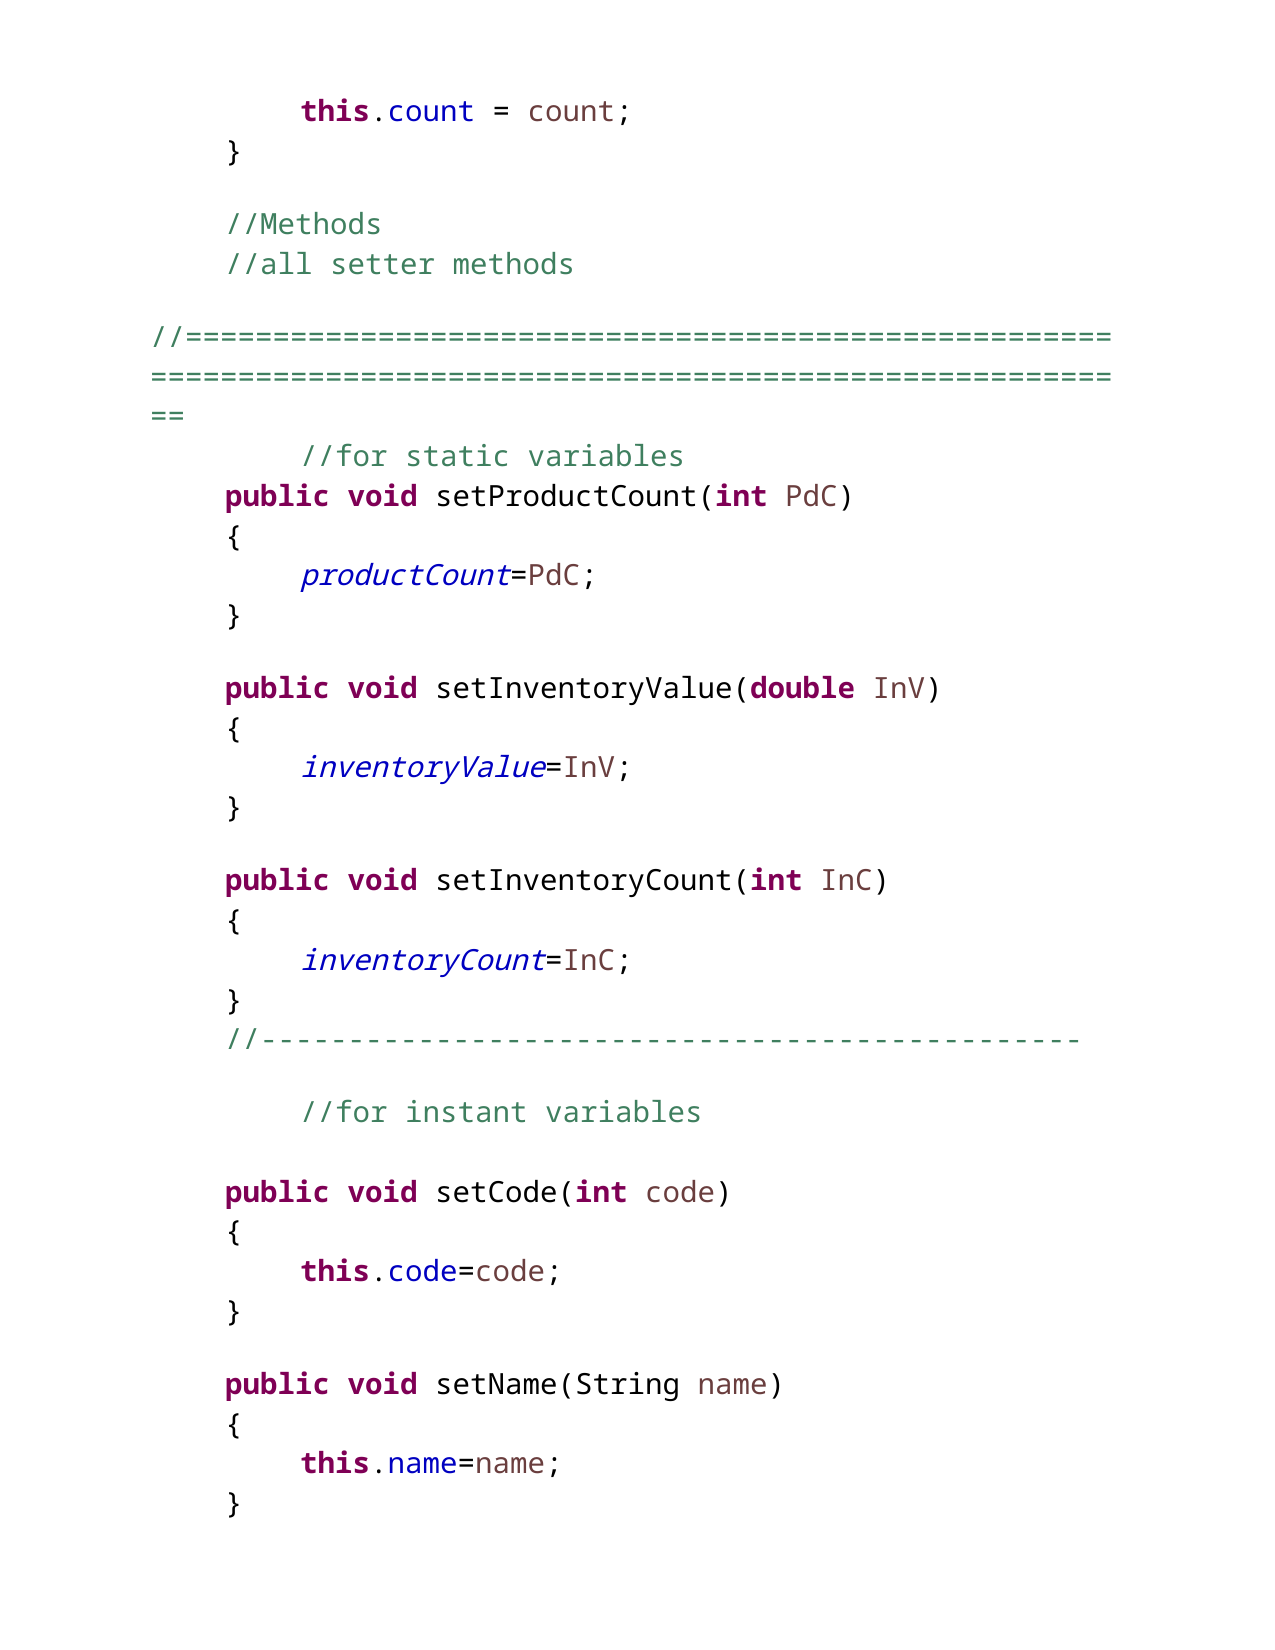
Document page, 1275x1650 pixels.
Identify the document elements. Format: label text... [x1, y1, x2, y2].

text } [150, 130, 1125, 170]
text this.count = count; [150, 91, 1125, 130]
text } [150, 1482, 1125, 1522]
text this.name=name; [150, 1443, 1125, 1482]
text //for instant variables [150, 1092, 1125, 1131]
text public void setProductCount(int PdC) [150, 475, 1125, 515]
text this.code=code; [150, 1250, 1125, 1290]
text } [150, 1290, 1125, 1330]
text } [150, 594, 1125, 634]
text } [150, 786, 1125, 826]
text public void setInventoryValue(double InV) [150, 667, 1125, 707]
text inventoryValue=InV; [150, 747, 1125, 786]
text { [150, 1403, 1125, 1443]
text { [150, 707, 1125, 747]
text } [150, 979, 1125, 1018]
text public void setName(String name) [150, 1363, 1125, 1403]
text //============================================================================================================== [150, 283, 1125, 435]
text //Methods [150, 203, 1125, 243]
text inventoryCount=InC; [150, 939, 1125, 979]
text //all setter methods [150, 243, 1125, 283]
text public void setInventoryCount(int InC) [150, 860, 1125, 899]
text { [150, 1211, 1125, 1250]
text //----------------------------------------------- [150, 1018, 1125, 1058]
text productCount=PdC; [150, 554, 1125, 594]
text //for static variables [150, 435, 1125, 475]
text { [150, 899, 1125, 939]
text { [150, 515, 1125, 554]
text public void setCode(int code) [150, 1171, 1125, 1211]
